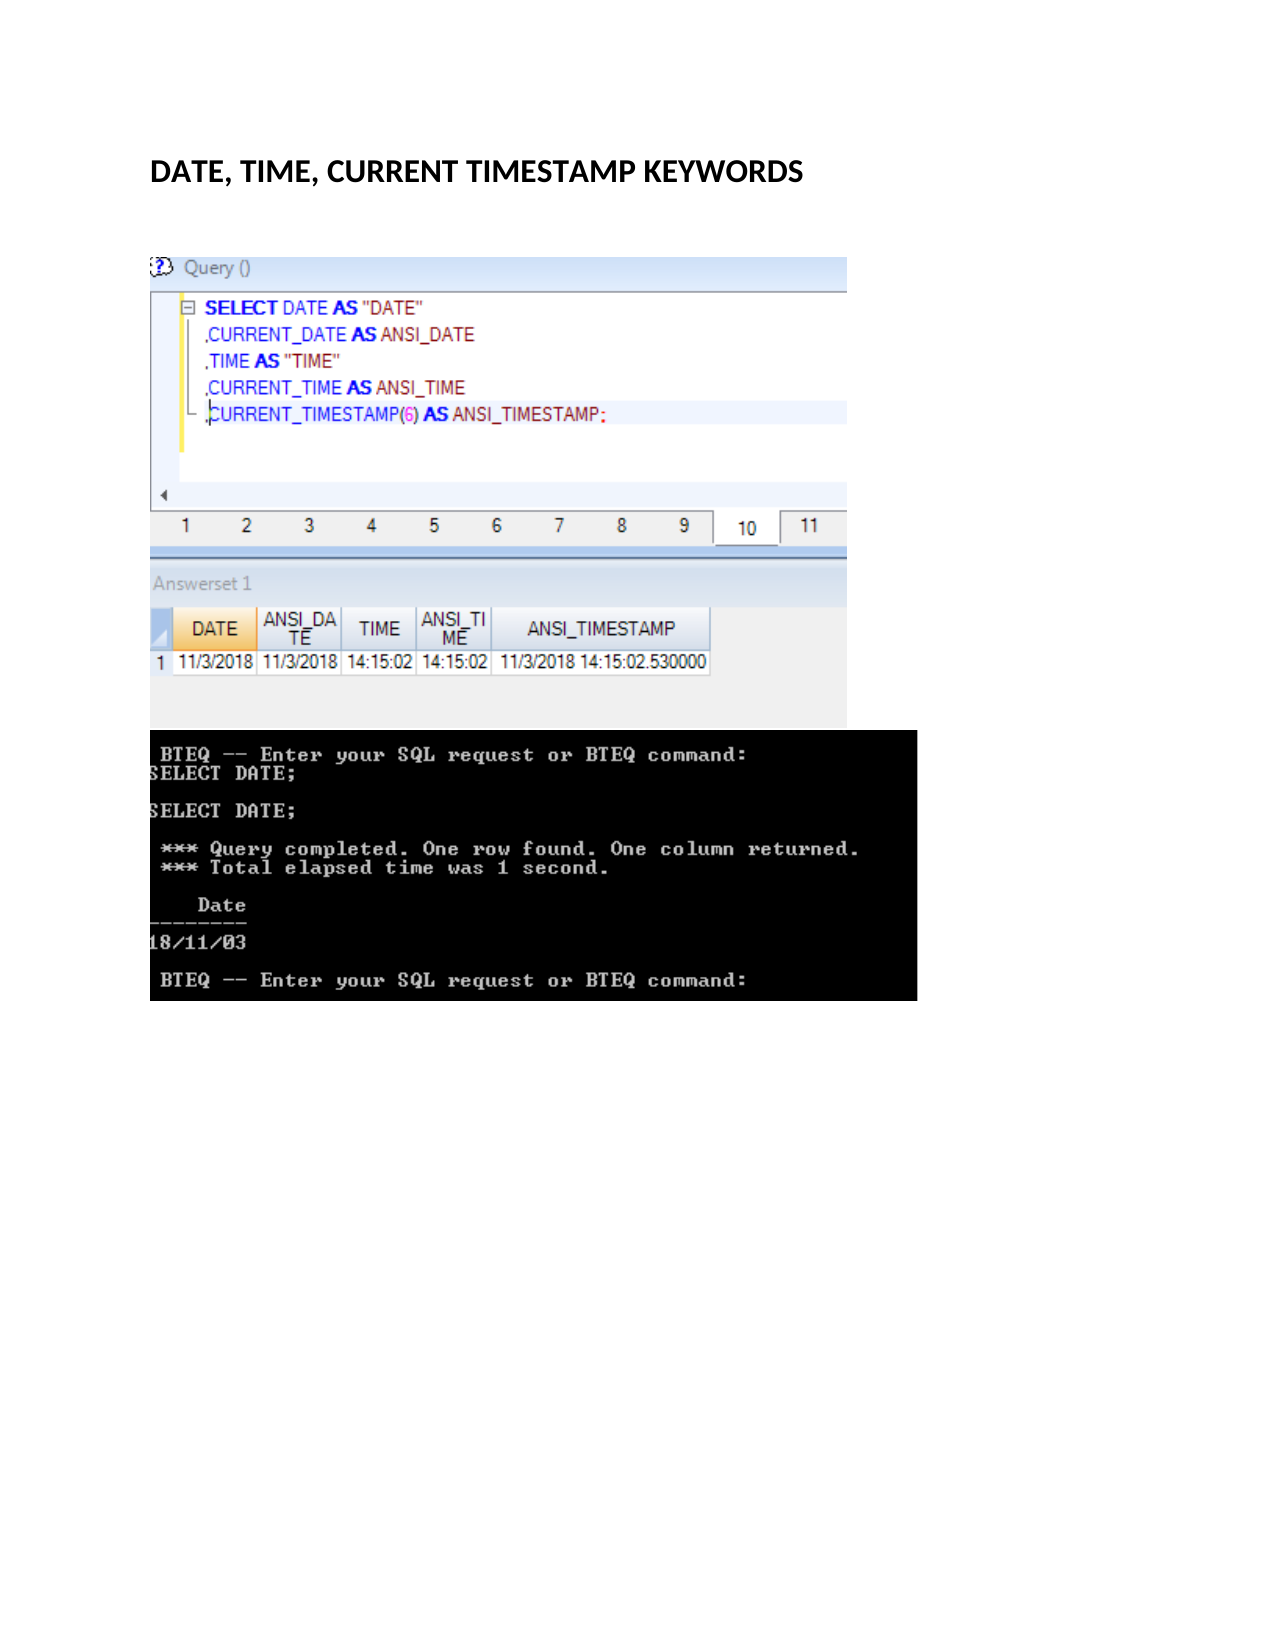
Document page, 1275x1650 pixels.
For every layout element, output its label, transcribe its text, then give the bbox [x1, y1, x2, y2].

text DATE, TIME, CURRENT TIMESTAMP KEYWORDS [150, 150, 1125, 191]
picture [150, 730, 918, 1001]
picture [150, 257, 847, 728]
